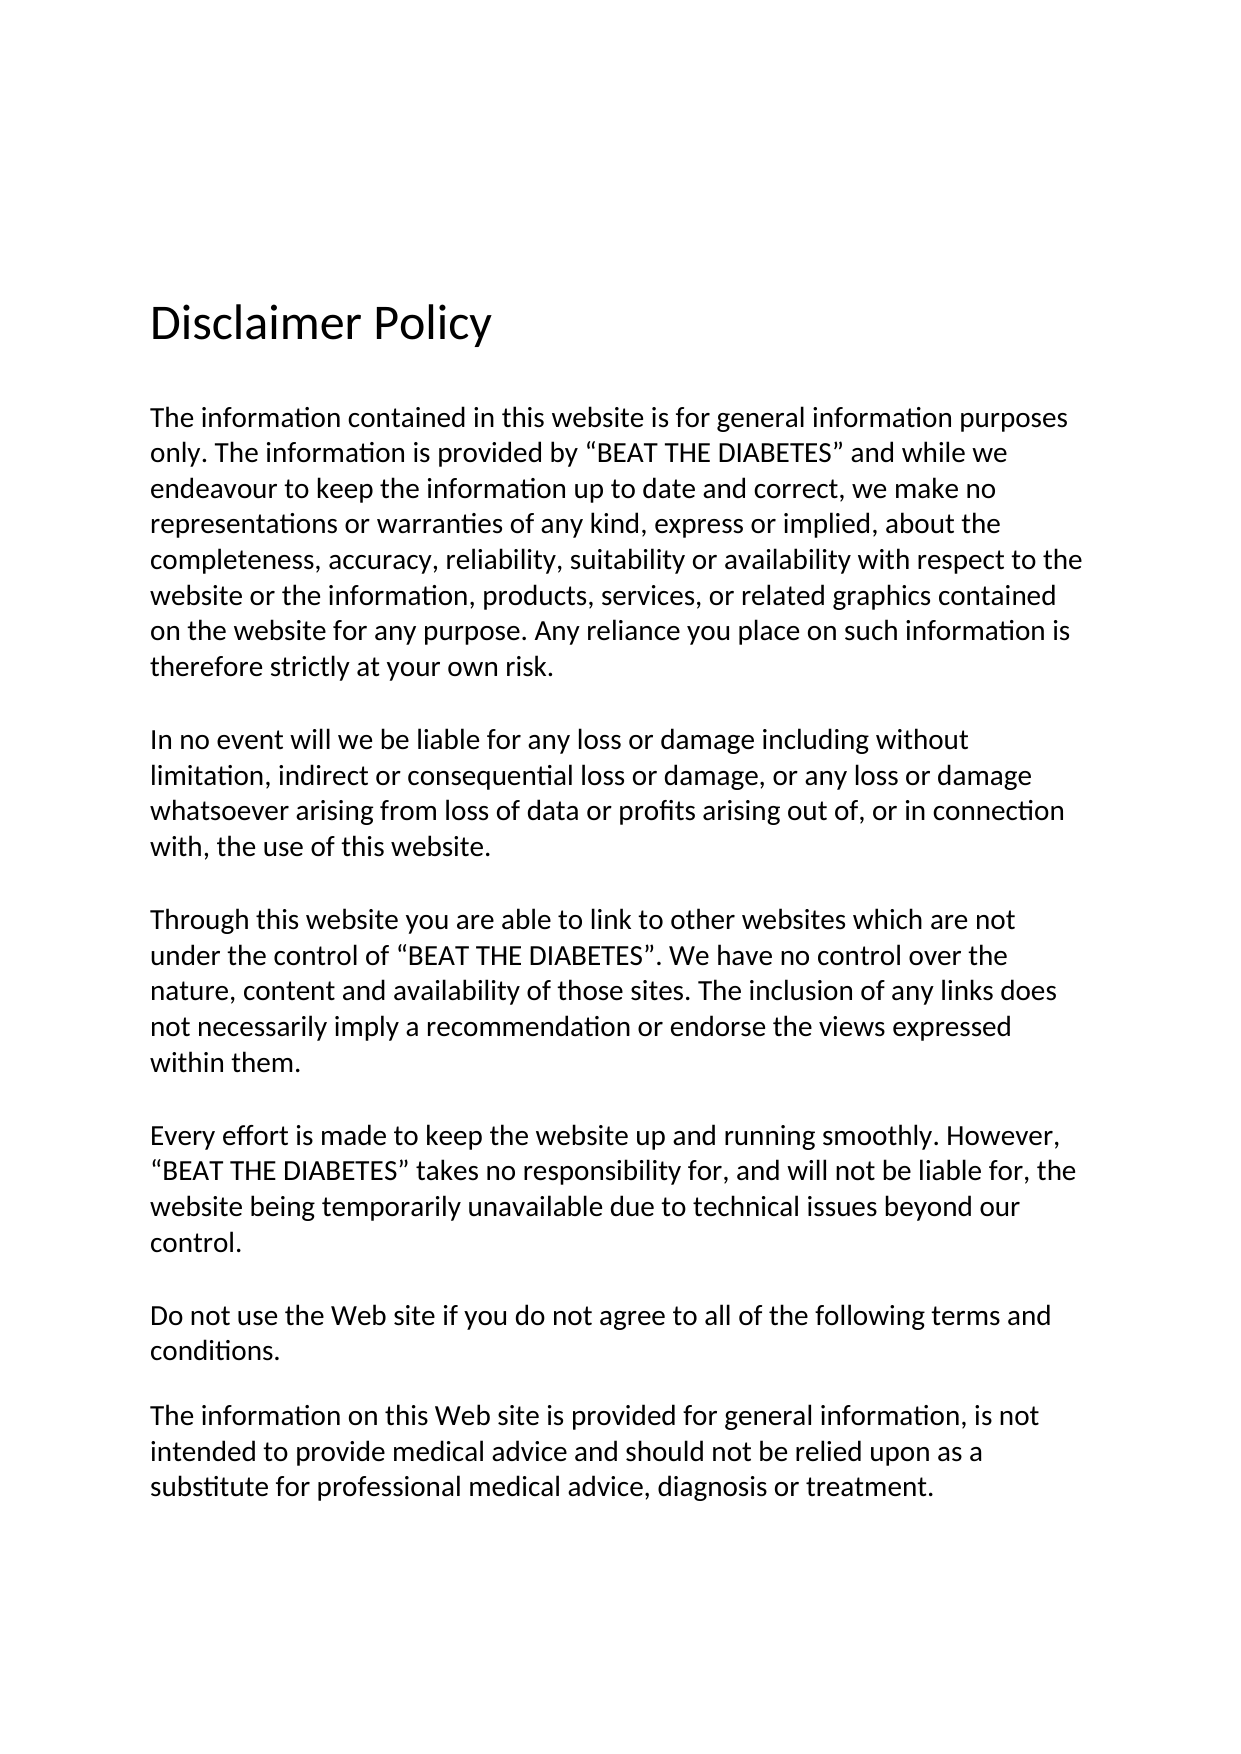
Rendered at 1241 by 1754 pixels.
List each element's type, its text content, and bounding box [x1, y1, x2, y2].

text In no event will we be liable for any loss or damage including without limitation, indirect or consequential loss or damage, or any loss or damage whatsoever arising from loss of data or profits arising out of, or in connection with, the use of this website. [150, 721, 1090, 864]
text The information on this Web site is provided for general information, is not intended to provide medical advice and should not be relied upon as a substitute for professional medical advice, diagnosis or treatment. [150, 1397, 1090, 1504]
text Do not use the Web site if you do not agree to all of the following terms and conditions. [150, 1297, 1090, 1368]
text Every effort is made to keep the website up and running smoothly. However, “BEAT THE DIABETES” takes no responsibility for, and will not be liable for, the website being temporarily unavailable due to technical issues beyond our control. [150, 1117, 1090, 1259]
text The information contained in this website is for general information purposes only. The information is provided by “BEAT THE DIABETES” and while we endeavour to keep the information up to date and correct, we make no representations or warranties of any kind, express or implied, about the completeness, accuracy, reliability, suitability or availability with respect to the website or the information, products, services, or related graphics contained on the website for any purpose. Any reliance you place on such information is therefore strictly at your own risk. [150, 399, 1090, 684]
text Through this website you are able to link to other websites which are not under the control of “BEAT THE DIABETES”. We have no control over the nature, content and availability of those sites. The inclusion of any links does not necessarily imply a recommendation or endorse the views expressed within them. [150, 901, 1090, 1079]
subtitle Disclaimer Policy [150, 291, 1090, 352]
